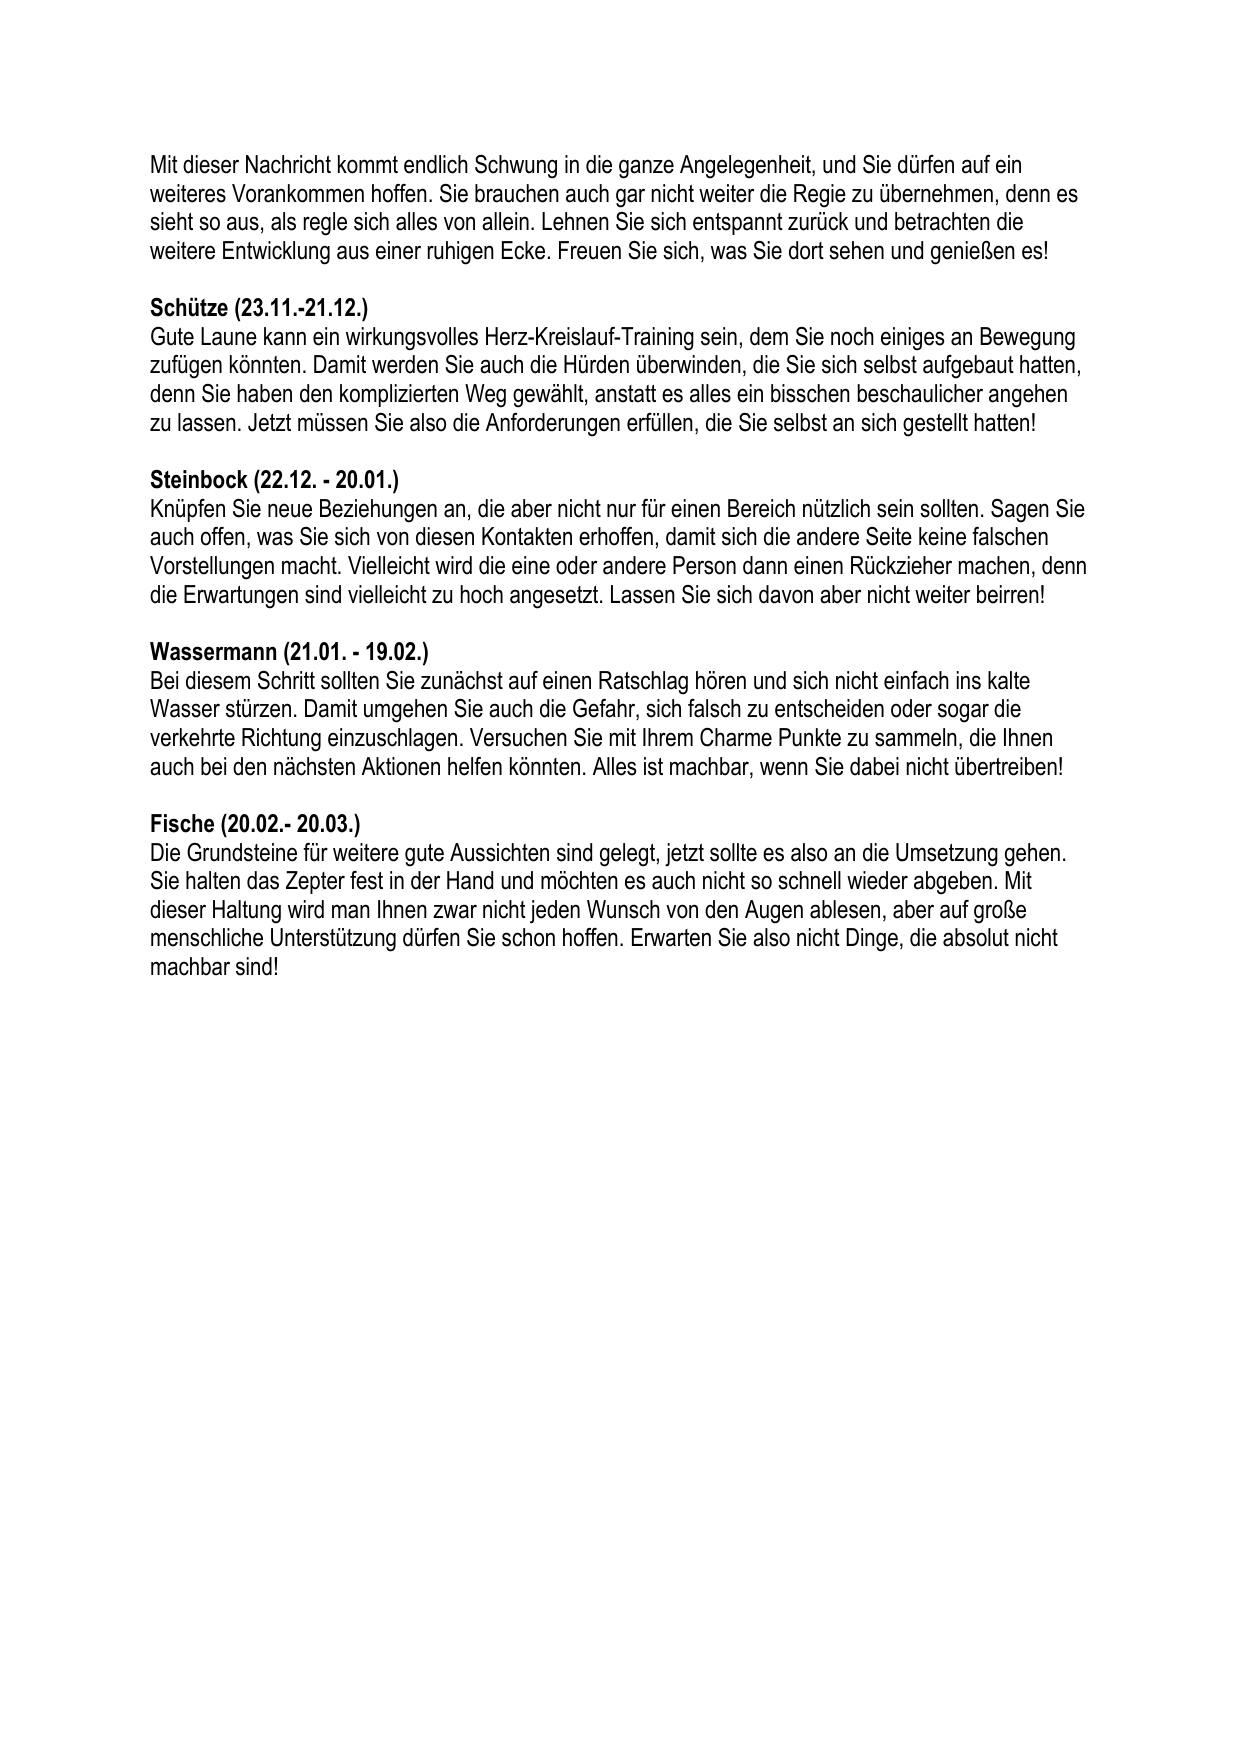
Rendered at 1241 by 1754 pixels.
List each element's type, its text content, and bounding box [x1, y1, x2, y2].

text Knüpfen Sie neue Beziehungen an, die aber nicht nur für einen Bereich nützlich sein sollten. Sagen Sie [150, 494, 1090, 522]
text zu lassen. Jetzt müssen Sie also die Anforderungen erfüllen, die Sie selbst an sich gestellt hatten! [150, 408, 1090, 436]
text die Erwartungen sind vielleicht zu hoch angesetzt. Lassen Sie sich davon aber nicht weiter beirren! [150, 580, 1090, 608]
text sieht so aus, als regle sich alles von allein. Lehnen Sie sich entspannt zurück und betrachten die [150, 207, 1090, 236]
text zufügen könnten. Damit werden Sie auch die Hürden überwinden, die Sie sich selbst aufgebaut hatten, [150, 351, 1090, 379]
text Sie halten das Zepter fest in der Hand und möchten es auch nicht so schnell wieder abgeben. Mit dieser Haltung wird man Ihnen zwar nicht jeden Wunsch von den Augen ablesen, aber auf große menschliche Unterstützung dürfen Sie schon hoffen. Erwarten Sie also nicht Dinge, die absolut nicht machbar sind! [150, 866, 1090, 981]
text Die Grundsteine für weitere gute Aussichten sind gelegt, jetzt sollte es also an die Umsetzung gehen. [150, 837, 1090, 866]
text weiteres Vorankommen hoffen. Sie brauchen auch gar nicht weiter die Regie zu übernehmen, denn es [150, 179, 1090, 207]
text weitere Entwicklung aus einer ruhigen Ecke. Freuen Sie sich, was Sie dort sehen und genießen es! [150, 236, 1090, 264]
text denn Sie haben den komplizierten Weg gewählt, anstatt es alles ein bisschen beschaulicher angehen [150, 379, 1090, 408]
text Vorstellungen macht. Vielleicht wird die eine oder andere Person dann einen Rückzieher machen, denn [150, 551, 1090, 580]
text Wassermann (21.01. - 19.02.) [150, 637, 1090, 666]
text auch bei den nächsten Aktionen helfen könnten. Alles ist machbar, wenn Sie dabei nicht übertreiben! [150, 752, 1090, 780]
text Fische (20.02.- 20.03.) [150, 809, 1090, 837]
text auch offen, was Sie sich von diesen Kontakten erhoffen, damit sich die andere Seite keine falschen [150, 522, 1090, 551]
text Wasser stürzen. Damit umgehen Sie auch die Gefahr, sich falsch zu entscheiden oder sogar die [150, 694, 1090, 723]
text Bei diesem Schritt sollten Sie zunächst auf einen Ratschlag hören und sich nicht einfach ins kalte [150, 666, 1090, 694]
text Gute Laune kann ein wirkungsvolles Herz-Kreislauf-Training sein, dem Sie noch einiges an Bewegung [150, 322, 1090, 351]
text Mit dieser Nachricht kommt endlich Schwung in die ganze Angelegenheit, und Sie dürfen auf ein [150, 150, 1090, 179]
text Schütze (23.11.-21.12.) [150, 293, 1090, 322]
text Steinbock (22.12. - 20.01.) [150, 465, 1090, 494]
text verkehrte Richtung einzuschlagen. Versuchen Sie mit Ihrem Charme Punkte zu sammeln, die Ihnen [150, 723, 1090, 752]
